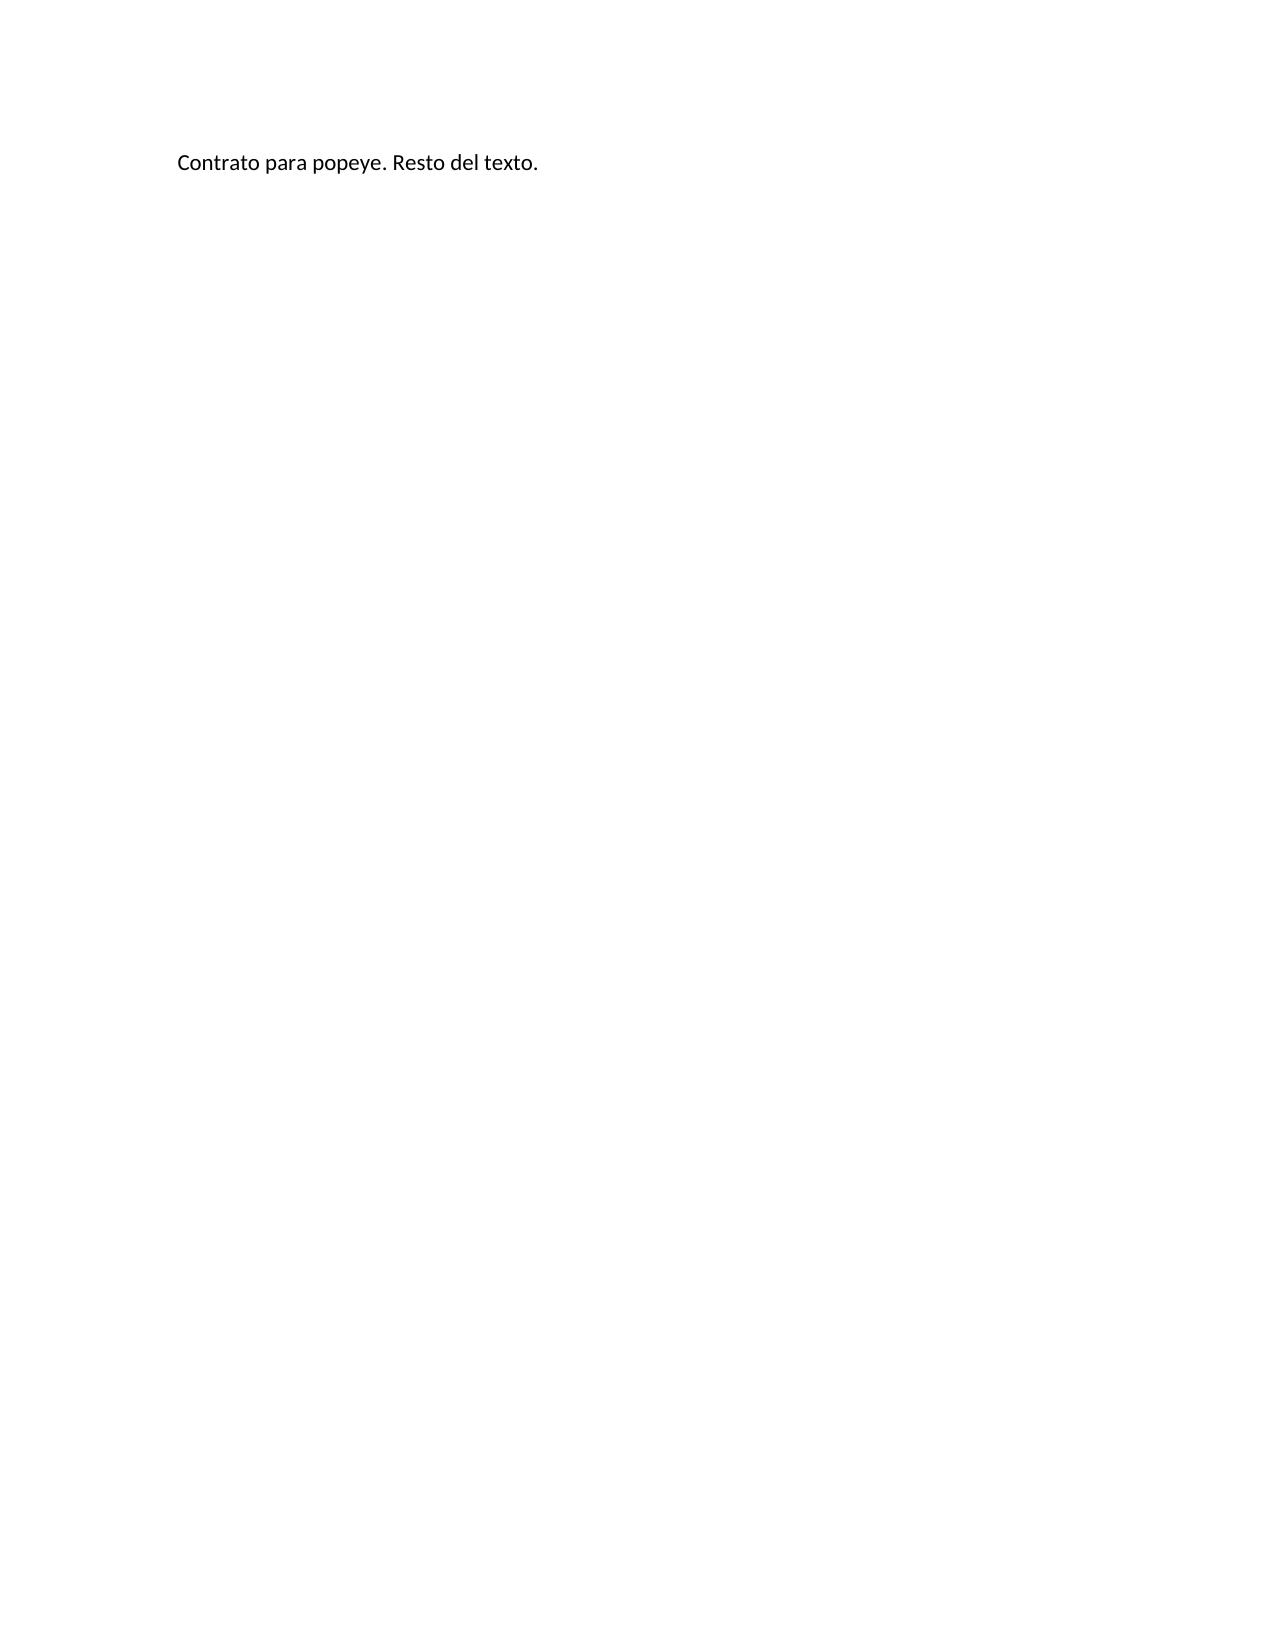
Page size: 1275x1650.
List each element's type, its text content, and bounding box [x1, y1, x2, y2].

text Contrato para popeye. Resto del texto. [177, 148, 1098, 176]
